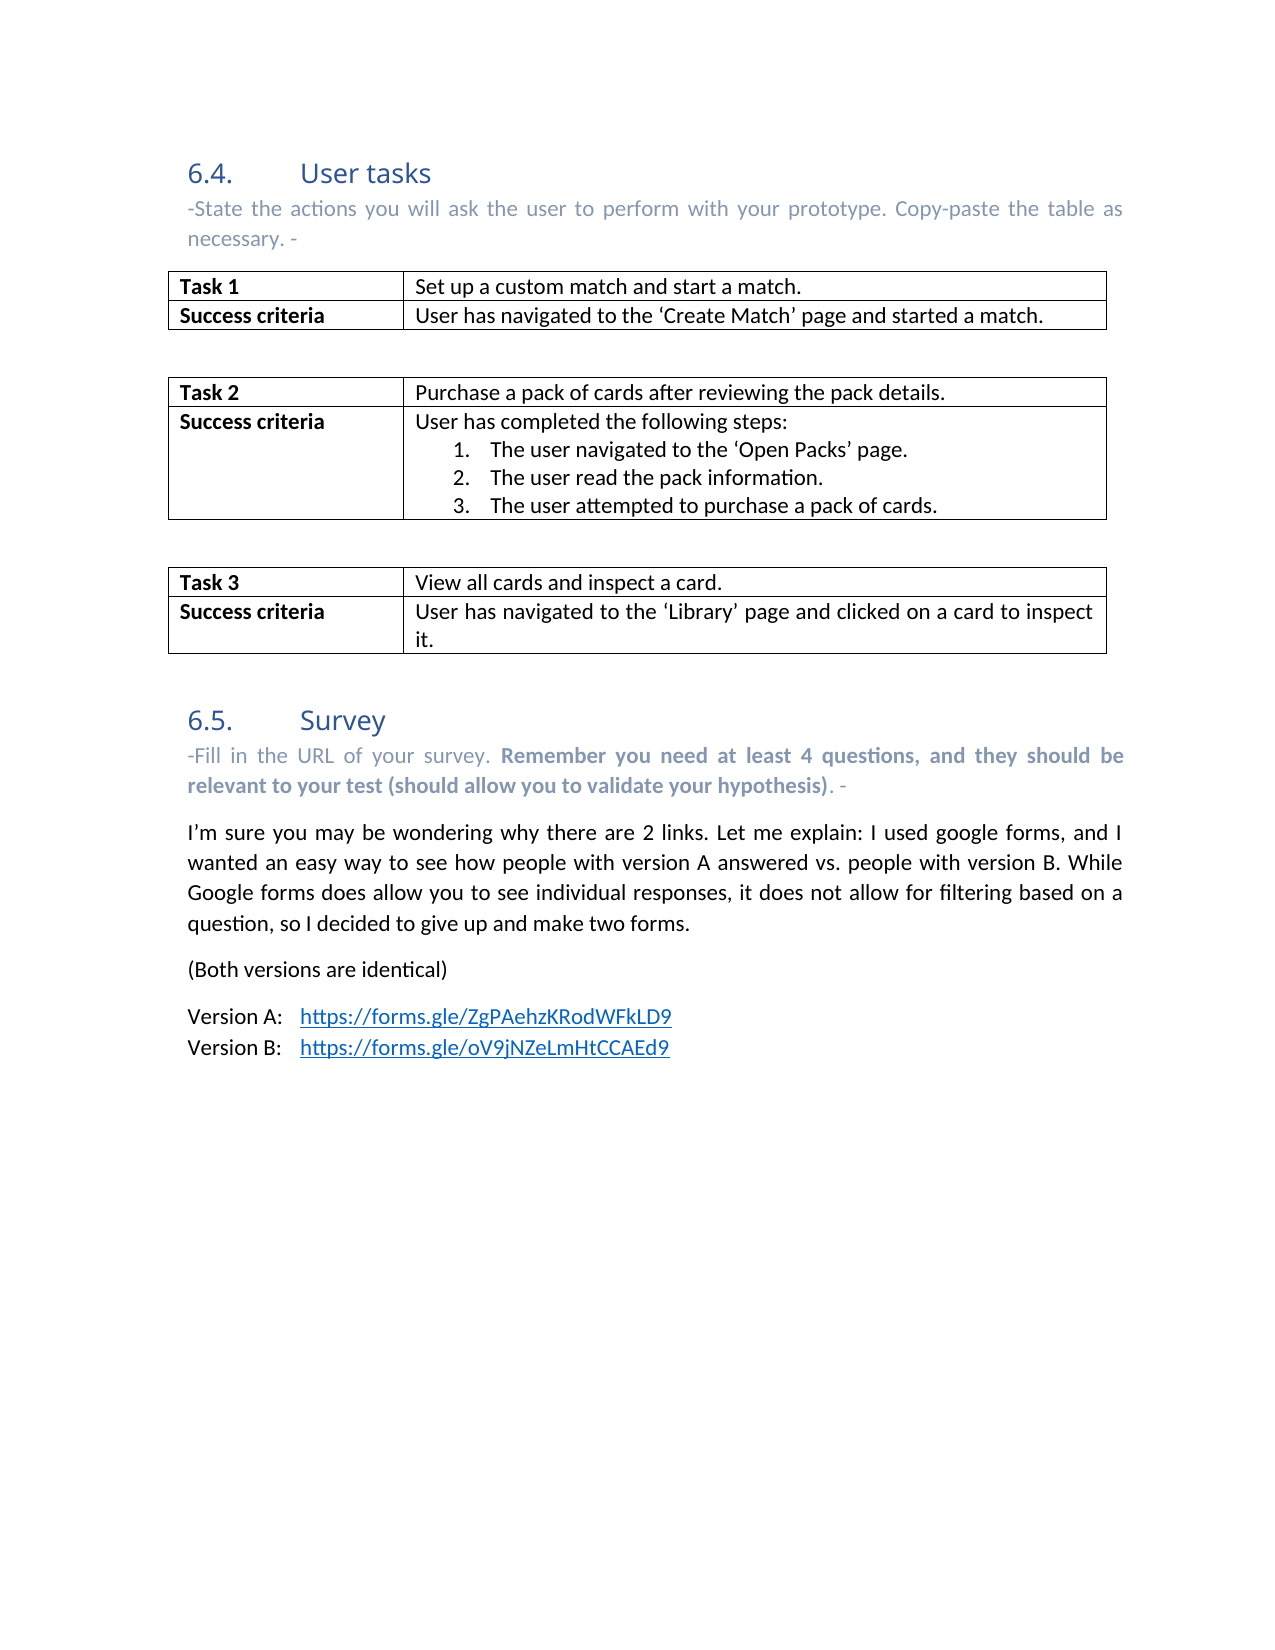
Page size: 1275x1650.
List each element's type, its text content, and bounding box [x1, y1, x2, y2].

table_header Task 3 [169, 568, 403, 596]
text -Fill in the URL of your survey. Remember you need at least 4 questions, and they should be relevant to your test (should allow you to validate your hypothesis). - [187, 741, 1125, 799]
table_header Task 2 [169, 378, 403, 406]
text (Both versions are identical) [187, 956, 1125, 984]
subtitle User tasks [187, 154, 1125, 191]
table_cell Success criteria [169, 301, 403, 329]
table_header Set up a custom match and start a match. [404, 272, 1106, 300]
text -State the actions you will ask the user to perform with your prototype. Copy-paste the table as necessary. - [187, 194, 1125, 252]
table_cell User has completed the following steps: The user navigated to the ‘Open Packs’ page. The user read the pack information. The user attempted to purchase a pack of cards. [404, 407, 1106, 519]
table_header Task 1 [169, 272, 403, 300]
table_cell User has navigated to the ‘Create Match’ page and started a match. [404, 301, 1106, 329]
subtitle Survey [187, 701, 1125, 738]
text I’m sure you may be wondering why there are 2 links. Let me explain: I used google forms, and I wanted an easy way to see how people with version A answered vs. people with version B. While Google forms does allow you to see individual responses, it does not allow for filtering based on a question, so I decided to give up and make two forms. [187, 818, 1125, 937]
table_cell Success criteria [169, 597, 403, 653]
table_cell User has navigated to the ‘Library’ page and clicked on a card to inspect it. [404, 597, 1106, 653]
text Version A: https://forms.gle/ZgPAehzKRodWFkLD9 Version B: https://forms.gle/oV9jNZeLmHtCCAEd9 [187, 1002, 1125, 1091]
table_header Purchase a pack of cards after reviewing the pack details. [404, 378, 1106, 406]
table_header View all cards and inspect a card. [404, 568, 1106, 596]
table_cell Success criteria [169, 407, 403, 519]
